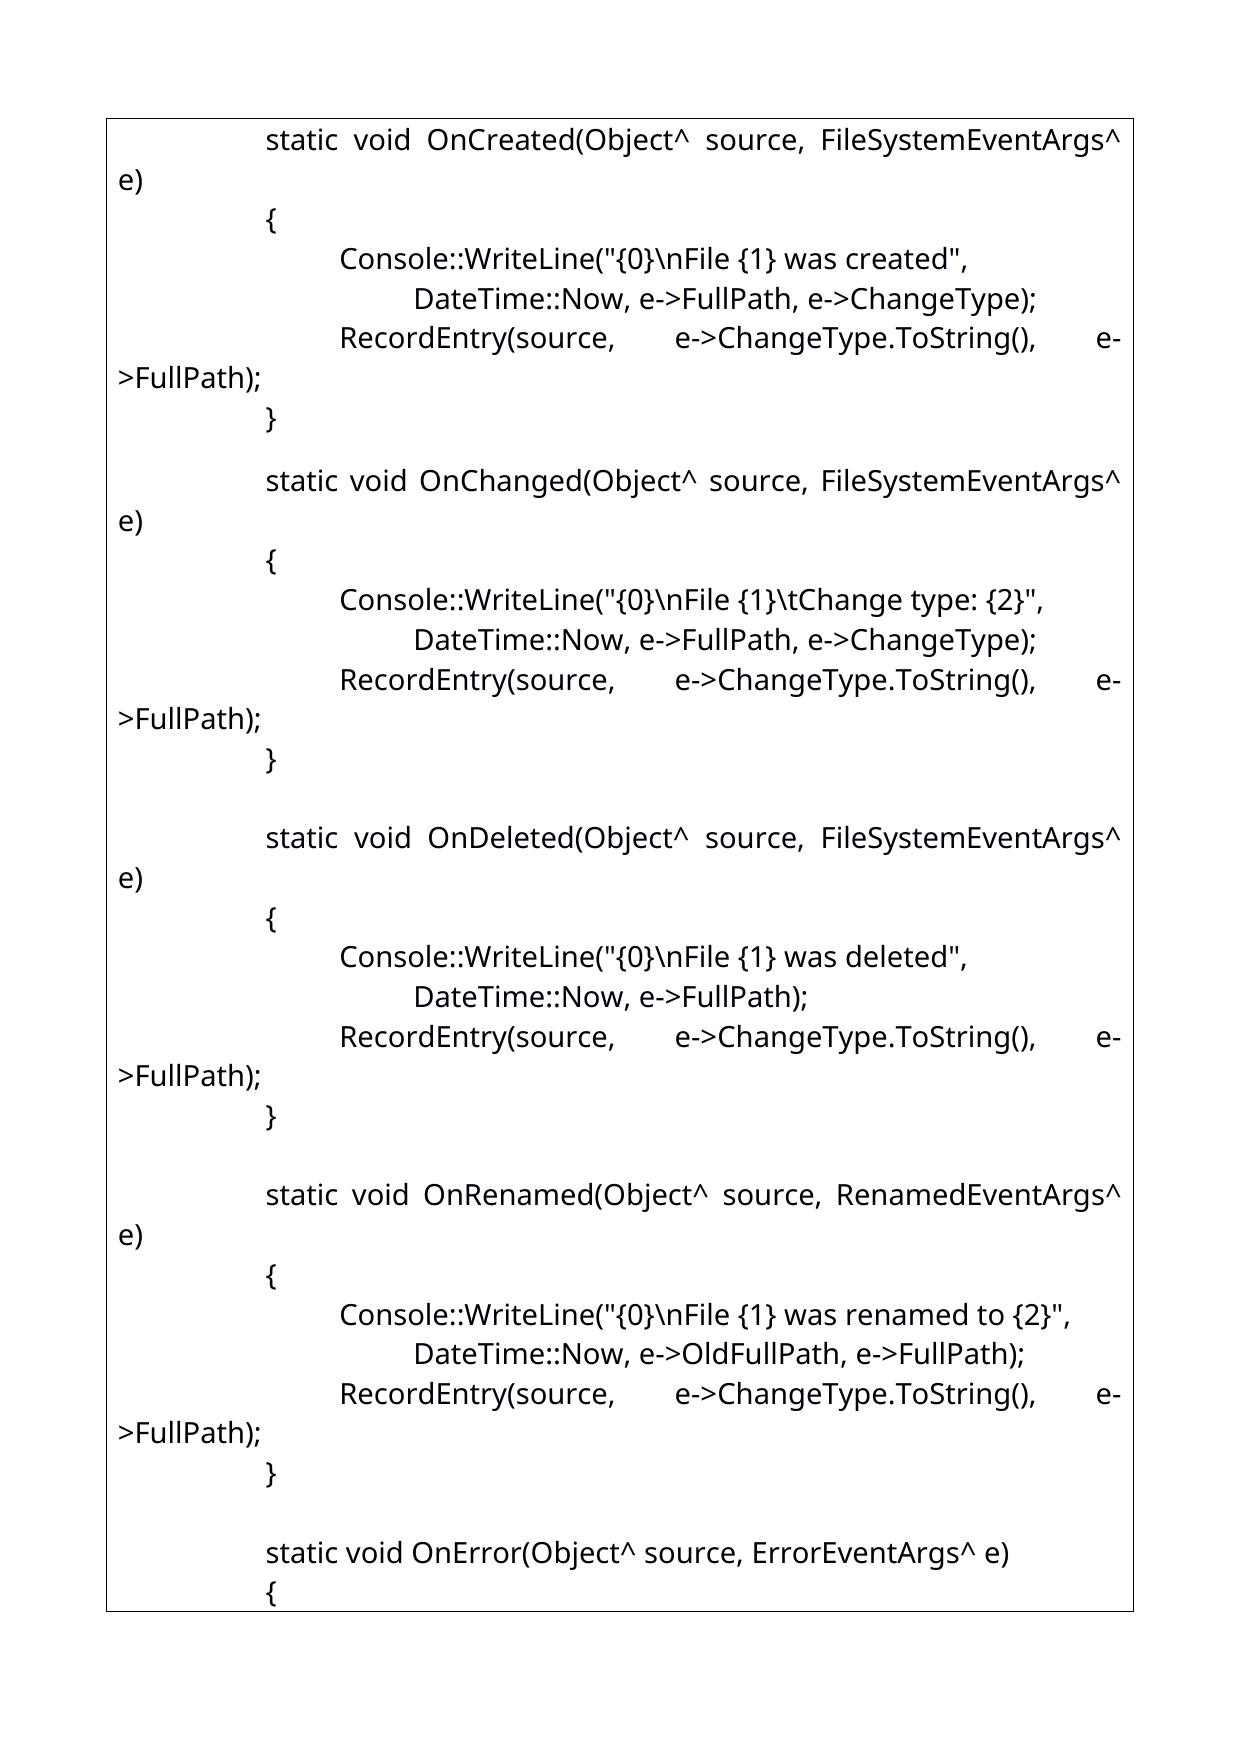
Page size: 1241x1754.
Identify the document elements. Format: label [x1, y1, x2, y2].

table_header [107, 119, 1133, 1611]
